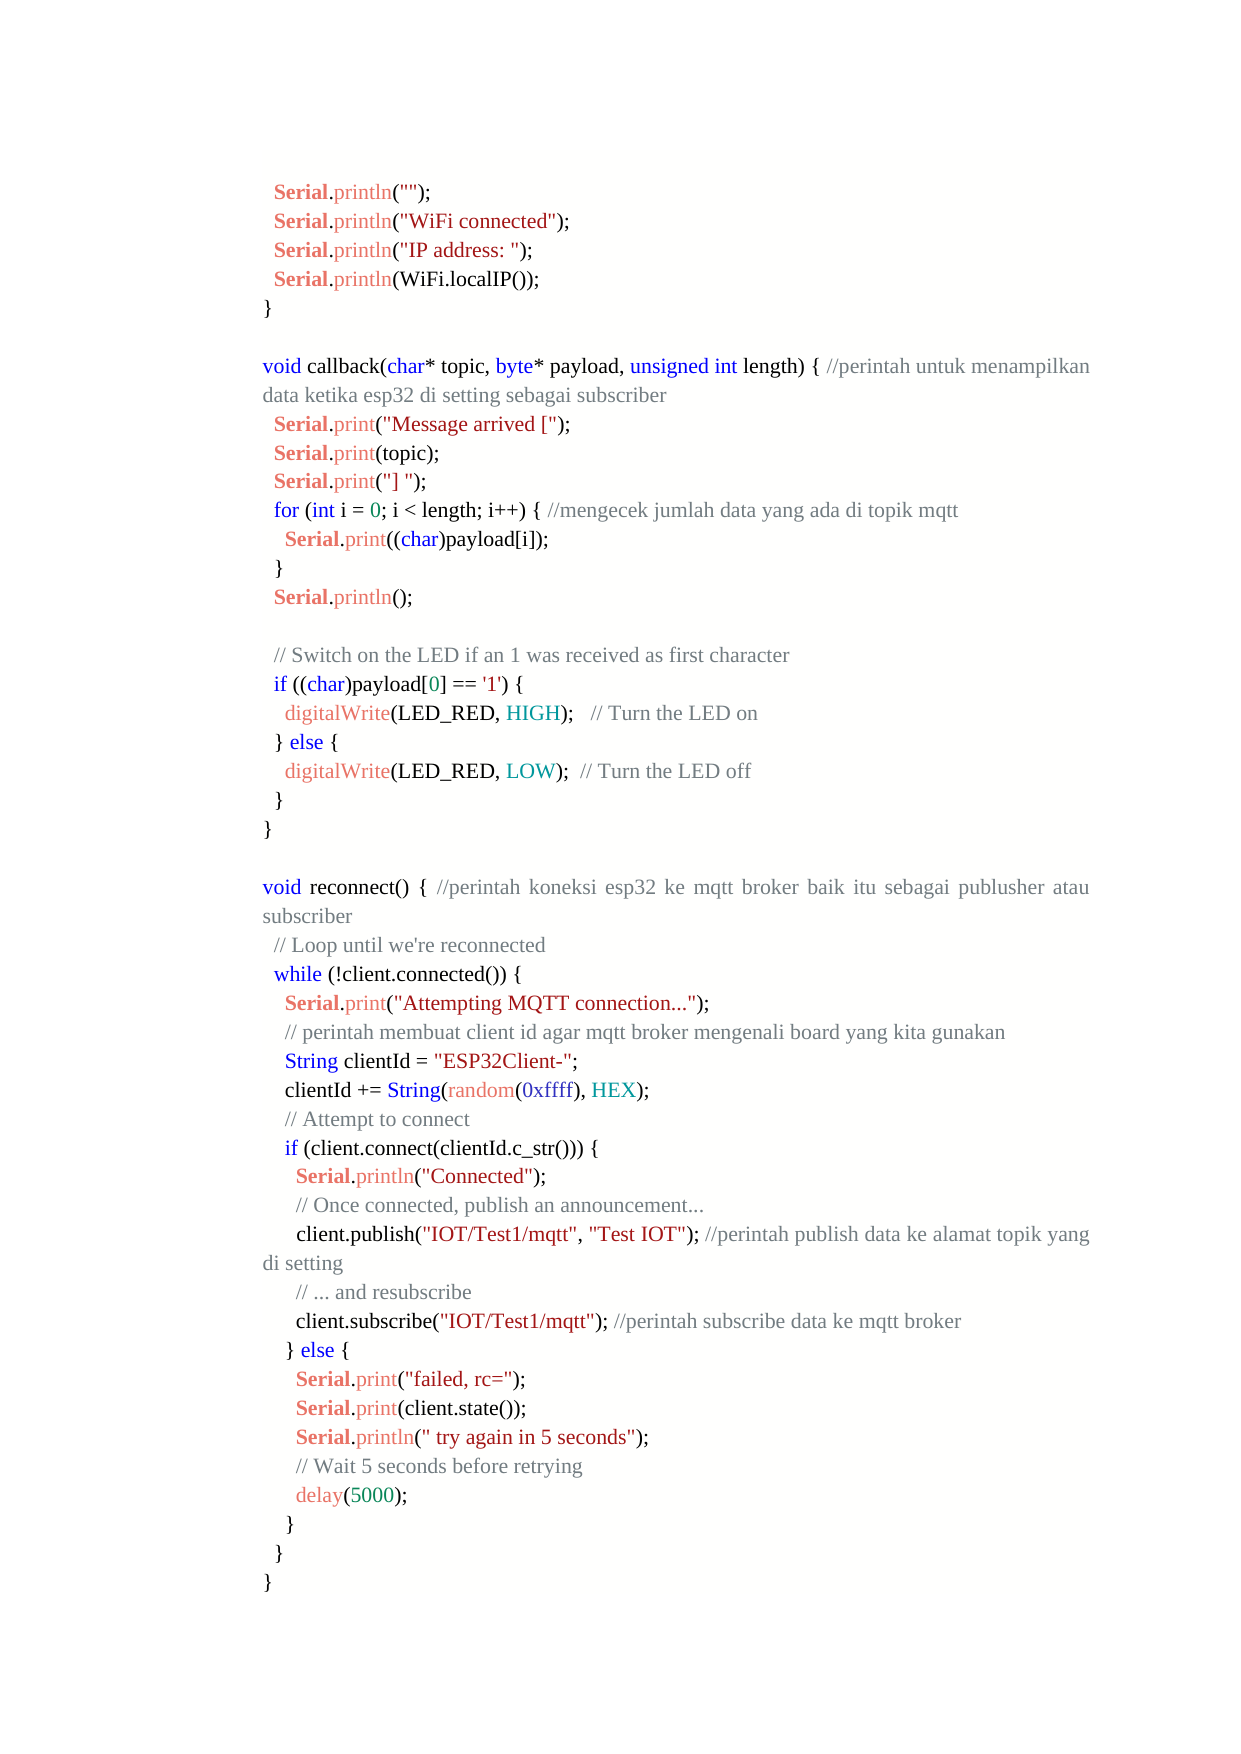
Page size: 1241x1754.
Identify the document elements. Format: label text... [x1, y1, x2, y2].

text Serial.print("Attempting MQTT connection..."); [262, 990, 1090, 1015]
text Serial.print(topic); [262, 439, 1090, 465]
text Serial.print("Message arrived ["); [262, 411, 1090, 436]
text } [262, 787, 1090, 812]
text } [262, 1569, 1090, 1594]
text } [262, 555, 1090, 581]
text // Switch on the LED if an 1 was received as first character [262, 642, 1090, 667]
text if (client.connect(clientId.c_str())) { [262, 1134, 1090, 1160]
text Serial.println("Connected"); [262, 1163, 1090, 1189]
text // Attempt to connect [262, 1106, 1090, 1131]
text // perintah membuat client id agar mqtt broker mengenali board yang kita gunakan [262, 1019, 1090, 1044]
text Serial.println(); [262, 584, 1090, 609]
text // Loop until we're reconnected [262, 932, 1090, 957]
text while (!client.connected()) { [262, 961, 1090, 986]
text Serial.println("IP address: "); [262, 237, 1090, 262]
text Serial.println(""); [262, 179, 1090, 204]
text client.publish("IOT/Test1/mqtt", "Test IOT"); //perintah publish data ke alamat topik yang di setting [262, 1221, 1090, 1276]
text } [262, 295, 1090, 320]
text void reconnect() { //perintah koneksi esp32 ke mqtt broker baik itu sebagai publusher atau subscriber [262, 874, 1090, 928]
text void callback(char* topic, byte* payload, unsigned int length) { //perintah untuk menampilkan data ketika esp32 di setting sebagai subscriber [262, 353, 1090, 407]
text // ... and resubscribe [262, 1279, 1090, 1304]
text Serial.print("failed, rc="); [262, 1366, 1090, 1391]
text digitalWrite(LED_RED, LOW); // Turn the LED off [262, 758, 1090, 783]
text Serial.println(" try again in 5 seconds"); [262, 1424, 1090, 1449]
text } [262, 1540, 1090, 1565]
text Serial.println(WiFi.localIP()); [262, 266, 1090, 291]
text if ((char)payload[0] == '1') { [262, 671, 1090, 696]
text Serial.print((char)payload[i]); [262, 526, 1090, 552]
text Serial.print(client.state()); [262, 1395, 1090, 1420]
text Serial.print("] "); [262, 468, 1090, 494]
text } else { [262, 1337, 1090, 1362]
text delay(5000); [262, 1482, 1090, 1507]
text Serial.println("WiFi connected"); [262, 208, 1090, 233]
text // Once connected, publish an announcement... [262, 1192, 1090, 1218]
text clientId += String(random(0xffff), HEX); [262, 1077, 1090, 1102]
text client.subscribe("IOT/Test1/mqtt"); //perintah subscribe data ke mqtt broker [262, 1308, 1090, 1333]
text } [262, 1511, 1090, 1536]
text // Wait 5 seconds before retrying [262, 1453, 1090, 1478]
text digitalWrite(LED_RED, HIGH); // Turn the LED on [262, 700, 1090, 725]
text } [262, 816, 1090, 841]
text String clientId = "ESP32Client-"; [262, 1048, 1090, 1073]
text for (int i = 0; i < length; i++) { //mengecek jumlah data yang ada di topik mqtt [262, 497, 1090, 523]
text } else { [262, 729, 1090, 754]
